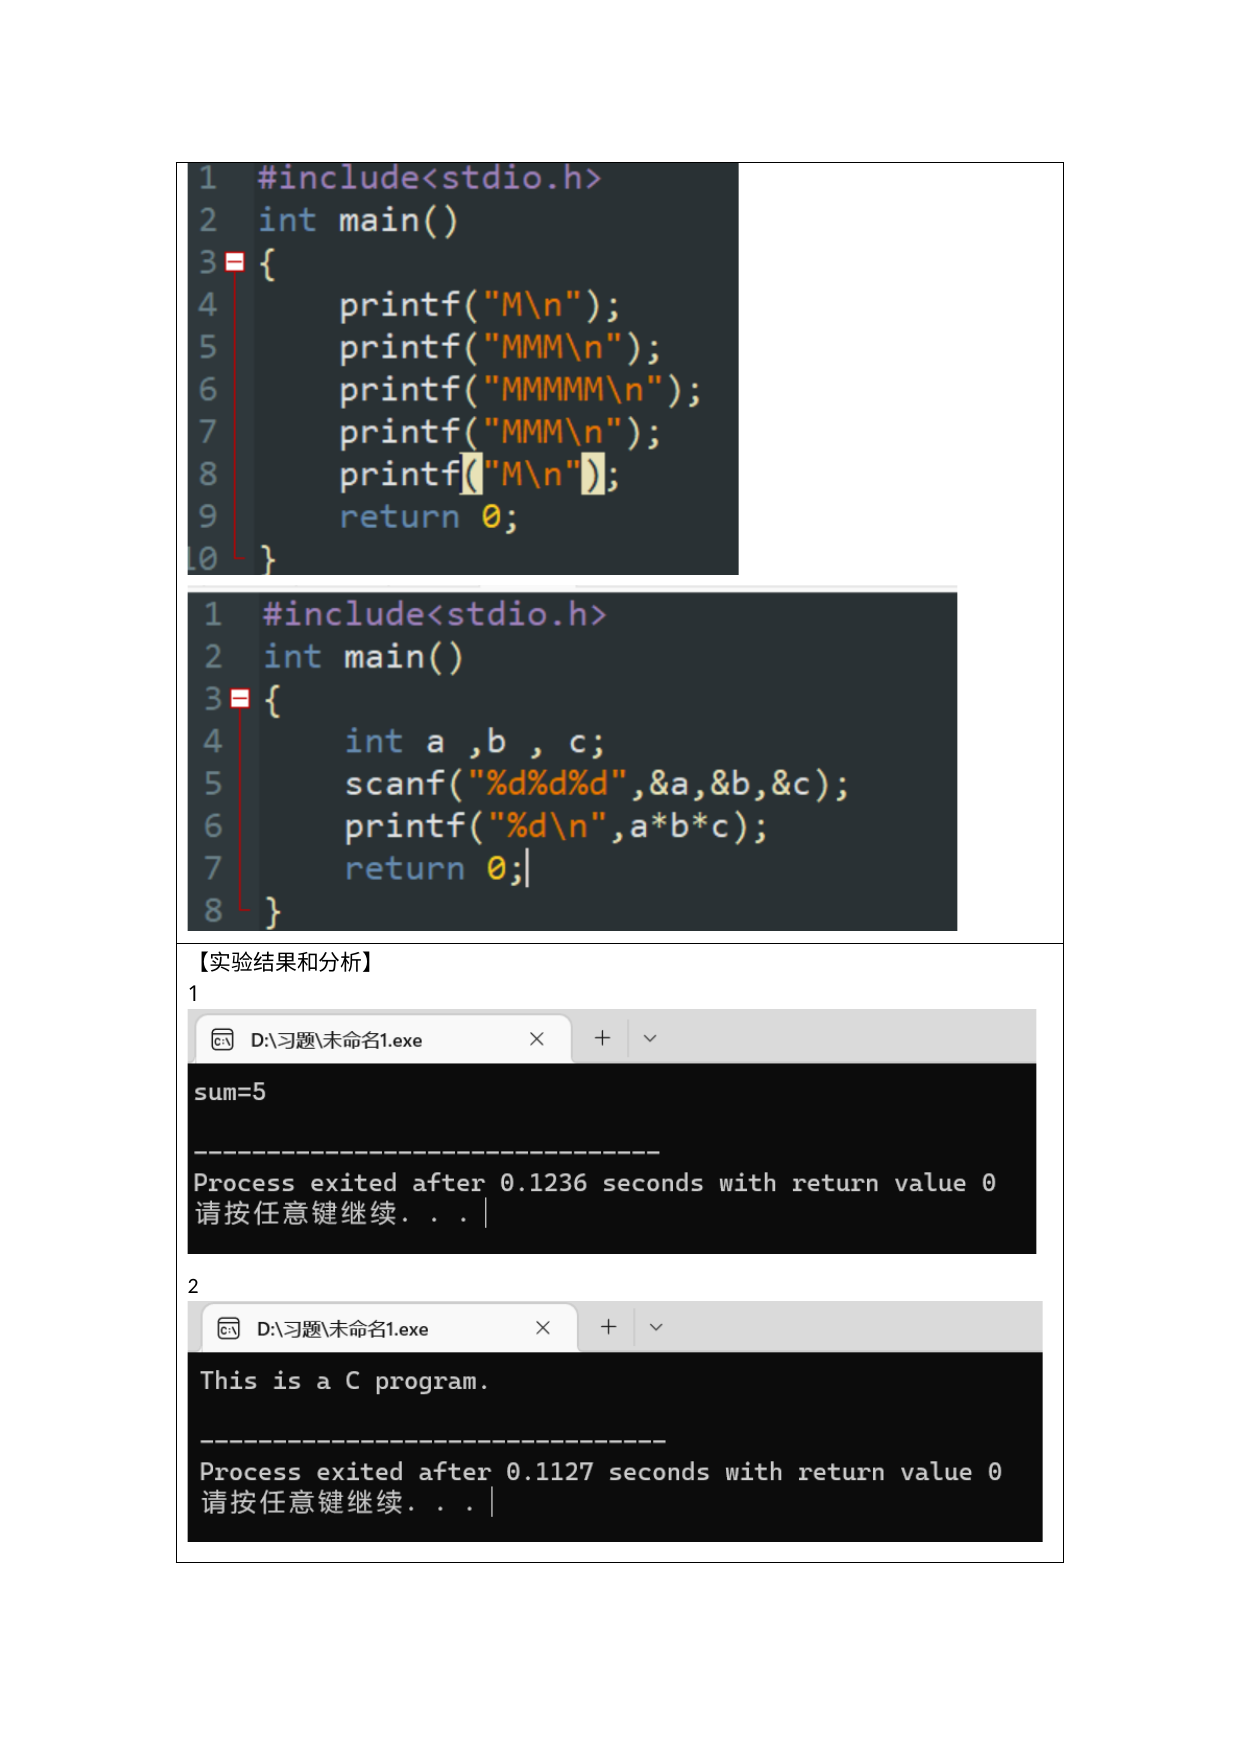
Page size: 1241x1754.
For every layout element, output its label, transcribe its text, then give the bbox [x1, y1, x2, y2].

picture [187, 585, 958, 931]
table_cell 【实验步骤】 1 2 3 [177, 163, 1063, 943]
picture [187, 1009, 1037, 1254]
table_cell 【实验结果和分析】 1 2 3 [177, 944, 1063, 1562]
picture [187, 1301, 1043, 1542]
picture [187, 163, 739, 575]
